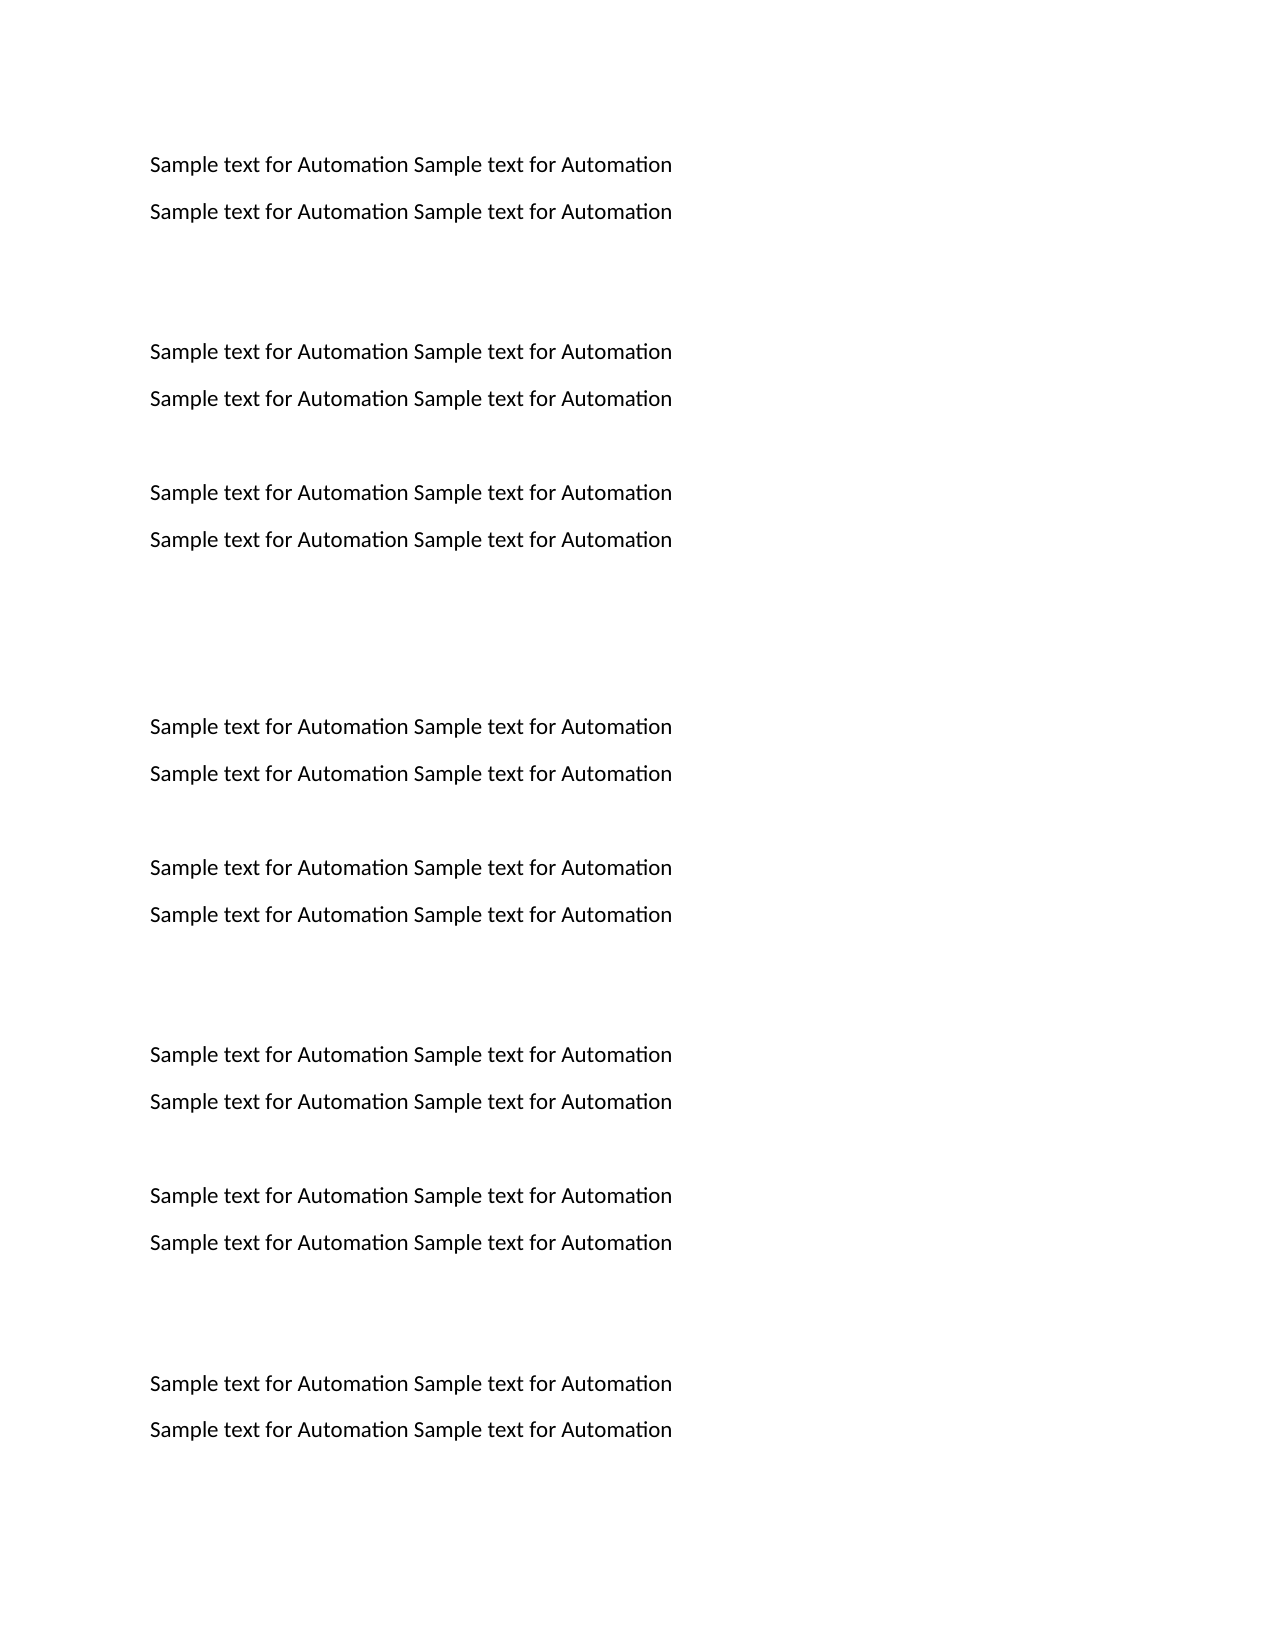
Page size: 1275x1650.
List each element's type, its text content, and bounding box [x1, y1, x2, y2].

text Sample text for Automation Sample text for Automation [150, 853, 1125, 881]
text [150, 1228, 1125, 1256]
text Sample text for Automation Sample text for Automation [150, 384, 1125, 412]
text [150, 337, 1125, 366]
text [150, 197, 1125, 225]
text Sample text for Automation Sample text for Automation [150, 478, 1125, 506]
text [150, 1369, 1125, 1397]
text Sample text for Automation Sample text for Automation [150, 712, 1125, 741]
text Sample text for Automation Sample text for Automation [150, 759, 1125, 787]
text Sample text for Automation Sample text for Automation [150, 1041, 1125, 1069]
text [150, 150, 1125, 178]
text Sample text for Automation Sample text for Automation [150, 1181, 1125, 1209]
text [150, 1416, 1125, 1444]
text Sample text for Automation Sample text for Automation [150, 900, 1125, 928]
text Sample text for Automation Sample text for Automation [150, 525, 1125, 553]
text Sample text for Automation Sample text for Automation [150, 1087, 1125, 1116]
